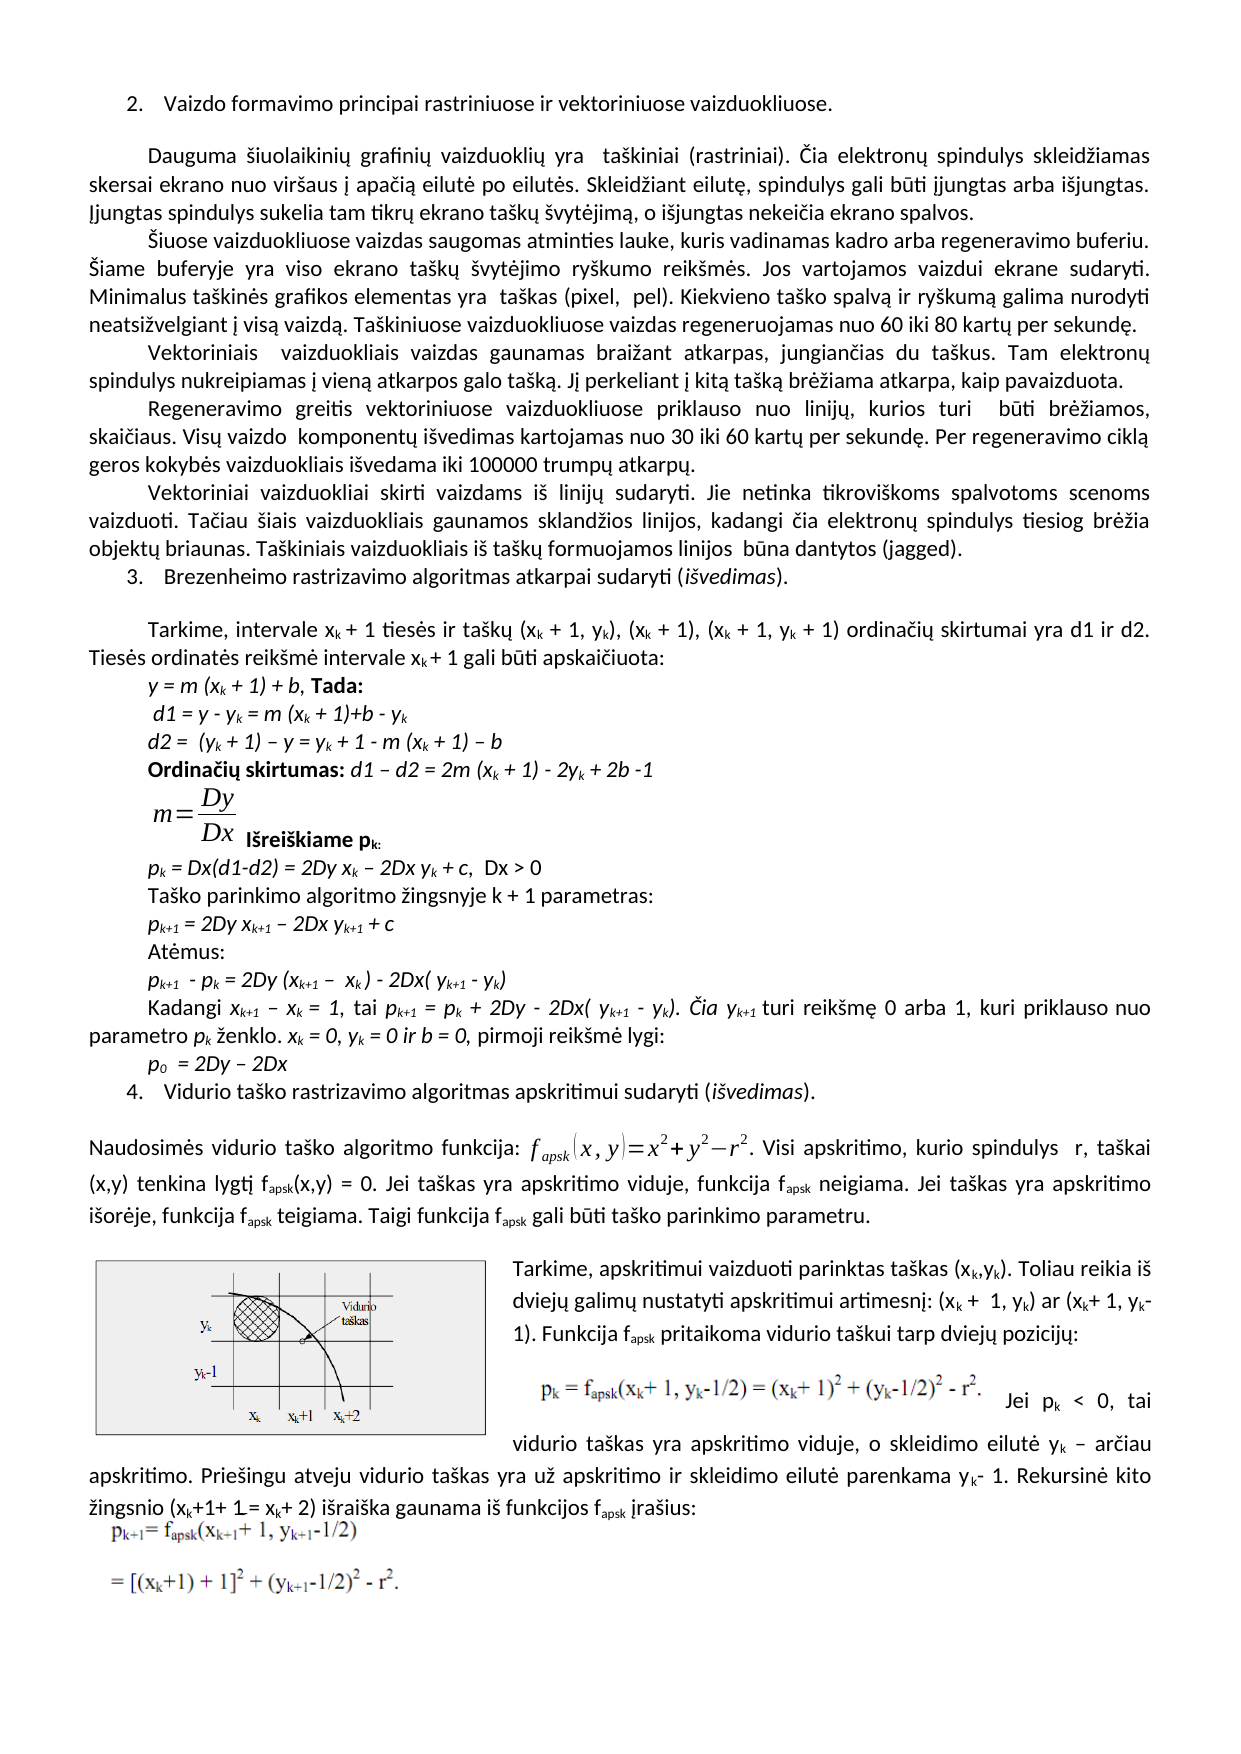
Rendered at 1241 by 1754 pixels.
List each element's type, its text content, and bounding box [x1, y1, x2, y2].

picture [88, 1254, 494, 1444]
text Vektoriniais vaizduokliais vaizdas gaunamas braižant atkarpas, jungiančias du taškus. Tam elektronų spindulys nukreipiamas į vieną atkarpos galo tašką. Jį perkeliant į kitą tašką brėžiama atkarpa, kaip pavaizduota. [89, 338, 1152, 394]
text Šiuose vaizduokliuose vaizdas saugomas atminties lauke, kuris vadinamas kadro arba regeneravimo buferiu. Šiame buferyje yra viso ekrano taškų švytėjimo ryškumo reikšmės. Jos vartojamos vaizdui ekrane sudaryti. Minimalus taškinės grafikos elementas yra taškas (pixel, pel). Kiekvieno taško spalvą ir ryškumą galima nurodyti neatsižvelgiant į visą vaizdą. Taškiniuose vaizduokliuose vaizdas regeneruojamas nuo 60 iki 80 kartų per sekundę. [89, 226, 1152, 338]
text Taško parinkimo algoritmo žingsnyje k + 1 parametras: [89, 881, 1152, 909]
text Ordinačių skirtumas: d1 – d2 = 2m (xk + 1) - 2yk + 2b -1 [89, 755, 1152, 783]
text Jei pk < 0, tai vidurio taškas yra apskritimo viduje, o skleidimo eilutė yk – arčiau apskritimo. Priešingu atveju vidurio taškas yra už apskritimo ir skleidimo eilutė parenkama yk- 1. Rekursinė kito žingsnio (xk+1+ 1 = xk+ 2) išraiška gaunama iš funkcijos fapsk įrašius: [89, 1372, 1152, 1521]
text Išreiškiame pk: [89, 783, 1152, 853]
picture [512, 1371, 1006, 1409]
text Tarkime, apskritimui vaizduoti parinktas taškas (xk,yk). Toliau reikia iš dviejų galimų nustatyti apskritimui artimesnį: (xk + 1, yk) ar (xk+ 1, yk- 1). Funkcija fapsk pritaikoma vidurio taškui tarp dviejų pozicijų: [494, 1254, 1152, 1347]
text p0 = 2Dy – 2Dx [89, 1049, 1152, 1077]
text Vektoriniai vaizduokliai skirti vaizdams iš linijų sudaryti. Jie netinka tikroviškoms spalvotoms scenoms vaizduoti. Tačiau šiais vaizduokliais gaunamos sklandžios linijos, kadangi čia elektronų spindulys tiesiog brėžia objektų briaunas. Taškiniais vaizduokliais iš taškų formuojamos linijos būna dantytos (jagged). [89, 478, 1152, 562]
text Dauguma šiuolaikinių grafinių vaizduoklių yra taškiniai (rastriniai). Čia elektronų spindulys skleidžiamas skersai ekrano nuo viršaus į apačią eilutė po eilutės. Skleidžiant eilutę, spindulys gali būti įjungtas arba išjungtas. Įjungtas spindulys sukelia tam tikrų ekrano taškų švytėjimą, o išjungtas nekeičia ekrano spalvos. [89, 142, 1152, 226]
text Regeneravimo greitis vektoriniuose vaizduokliuose priklauso nuo linijų, kurios turi būti brėžiamos, skaičiaus. Visų vaizdo komponentų išvedimas kartojamas nuo 30 iki 60 kartų per sekundę. Per regeneravimo ciklą geros kokybės vaizduokliais išvedama iki 100000 trumpų atkarpų. [89, 394, 1152, 478]
text d1 = y - yk = m (xk + 1)+b - yk [89, 699, 1152, 727]
text pk+1 - pk = 2Dy (xk+1 – xk ) - 2Dx( yk+1 - yk) [89, 965, 1152, 993]
picture [90, 1521, 408, 1599]
text pk = Dx(d1-d2) = 2Dy xk – 2Dx yk + c, Dx > 0 [89, 853, 1152, 881]
text Kadangi xk+1 – xk = 1, tai pk+1 = pk + 2Dy - 2Dx( yk+1 - yk). Čia yk+1 turi reikšmę 0 arba 1, kuri priklauso nuo parametro pk ženklo. xk = 0, yk = 0 ir b = 0, pirmoji reikšmė lygi: [89, 993, 1152, 1049]
list Brezenheimo rastrizavimo algoritmas atkarpai sudaryti (išvedimas). [126, 562, 1152, 590]
list Vidurio taško rastrizavimo algoritmas apskritimui sudaryti (išvedimas). [126, 1077, 1152, 1105]
text Naudosimės vidurio taško algoritmo funkcija: . Visi apskritimo, kurio spindulys r, taškai (x,y) tenkina lygtį fapsk(x,y) = 0. Jei taškas yra apskritimo viduje, funkcija fapsk neigiama. Jei taškas yra apskritimo išorėje, funkcija fapsk teigiama. Taigi funkcija fapsk gali būti taško parinkimo parametru. [89, 1130, 1152, 1229]
text Tarkime, intervale xk + 1 tiesės ir taškų (xk + 1, yk), (xk + 1), (xk + 1, yk + 1) ordinačių skirtumai yra d1 ir d2. Tiesės ordinatės reikšmė intervale xk + 1 gali būti apskaičiuota: [89, 615, 1152, 671]
text y = m (xk + 1) + b, Tada: [89, 671, 1152, 699]
text Atėmus: [89, 937, 1152, 965]
text pk+1 = 2Dy xk+1 – 2Dx yk+1 + c [89, 909, 1152, 937]
list Vaizdo formavimo principai rastriniuose ir vektoriniuose vaizduokliuose. [126, 89, 1152, 117]
text d2 = (yk + 1) – y = yk + 1 - m (xk + 1) – b [89, 727, 1152, 755]
